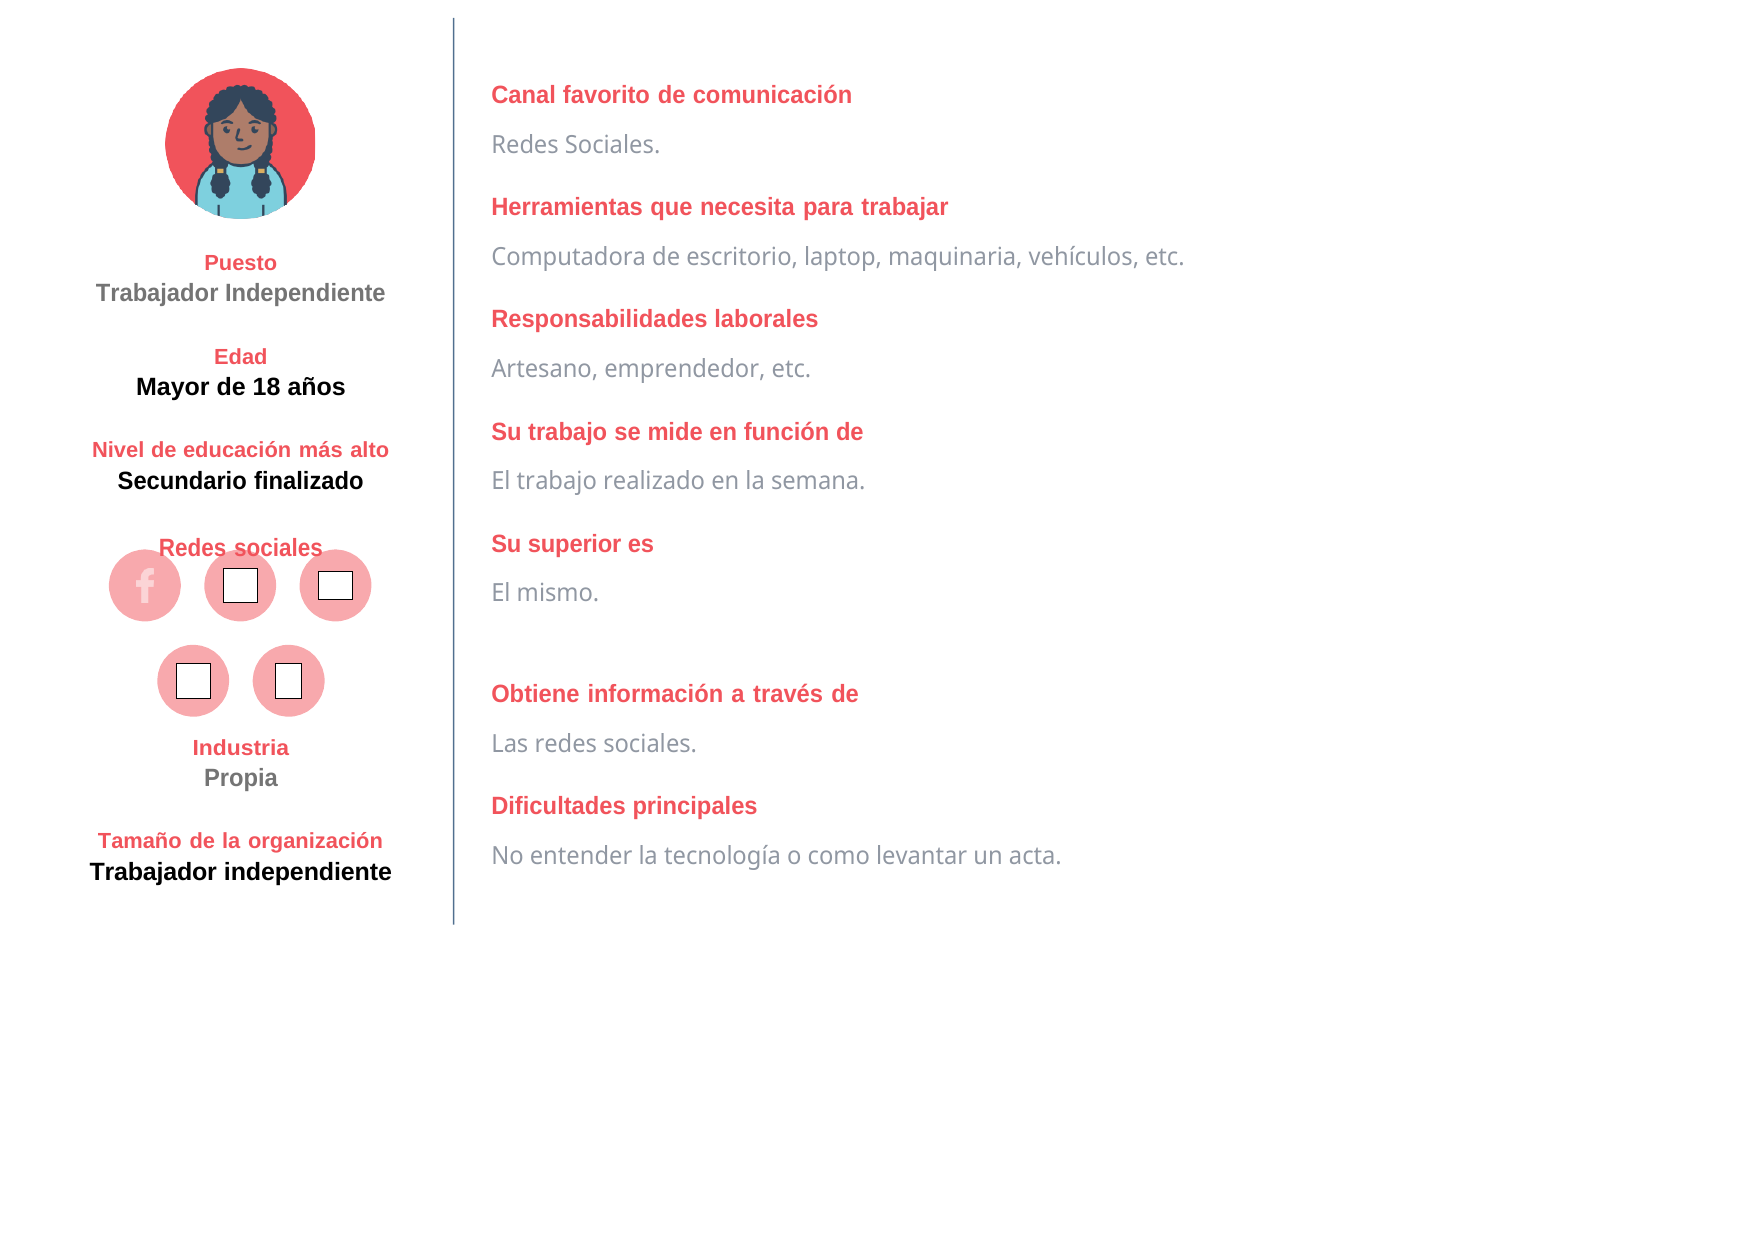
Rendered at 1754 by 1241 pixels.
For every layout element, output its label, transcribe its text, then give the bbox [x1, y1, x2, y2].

text Las redes sociales. [491, 725, 1502, 759]
text Canal favorito de comunicación [491, 80, 1502, 109]
text Industria [88, 734, 393, 759]
text Su superior es [491, 529, 1502, 557]
text Dificultades principales [491, 791, 1502, 820]
text Redes sociales [90, 533, 392, 562]
text Redes Sociales. [491, 126, 1502, 161]
picture [136, 568, 154, 603]
picture [165, 68, 316, 219]
text Herramientas que necesita para trabajar [491, 192, 1502, 221]
picture [224, 569, 257, 602]
text Artesano, emprendedor, etc. [491, 351, 1502, 384]
text Propia [88, 763, 393, 792]
text Tamaño de la organización [87, 828, 393, 853]
text Obtiene información a través de [491, 679, 1502, 708]
picture [276, 664, 301, 698]
text Trabajador Independiente [90, 278, 392, 307]
text Mayor de 18 años [90, 372, 392, 401]
text El mismo. [491, 575, 1502, 609]
text Trabajador independiente [88, 857, 393, 885]
text Puesto [90, 250, 391, 275]
text Su trabajo se mide en función de [491, 417, 1502, 445]
text Computadora de escritorio, laptop, maquinaria, vehículos, etc. [491, 238, 1502, 272]
text Secundario finalizado [89, 466, 391, 494]
text Edad [90, 343, 392, 369]
picture [177, 664, 210, 698]
text Nivel de educación más alto [90, 437, 391, 463]
text El trabajo realizado en la semana. [491, 463, 1502, 497]
picture [319, 572, 352, 599]
text No entender la tecnología o como levantar un acta. [491, 837, 1502, 871]
text Responsabilidades laborales [491, 304, 1502, 333]
